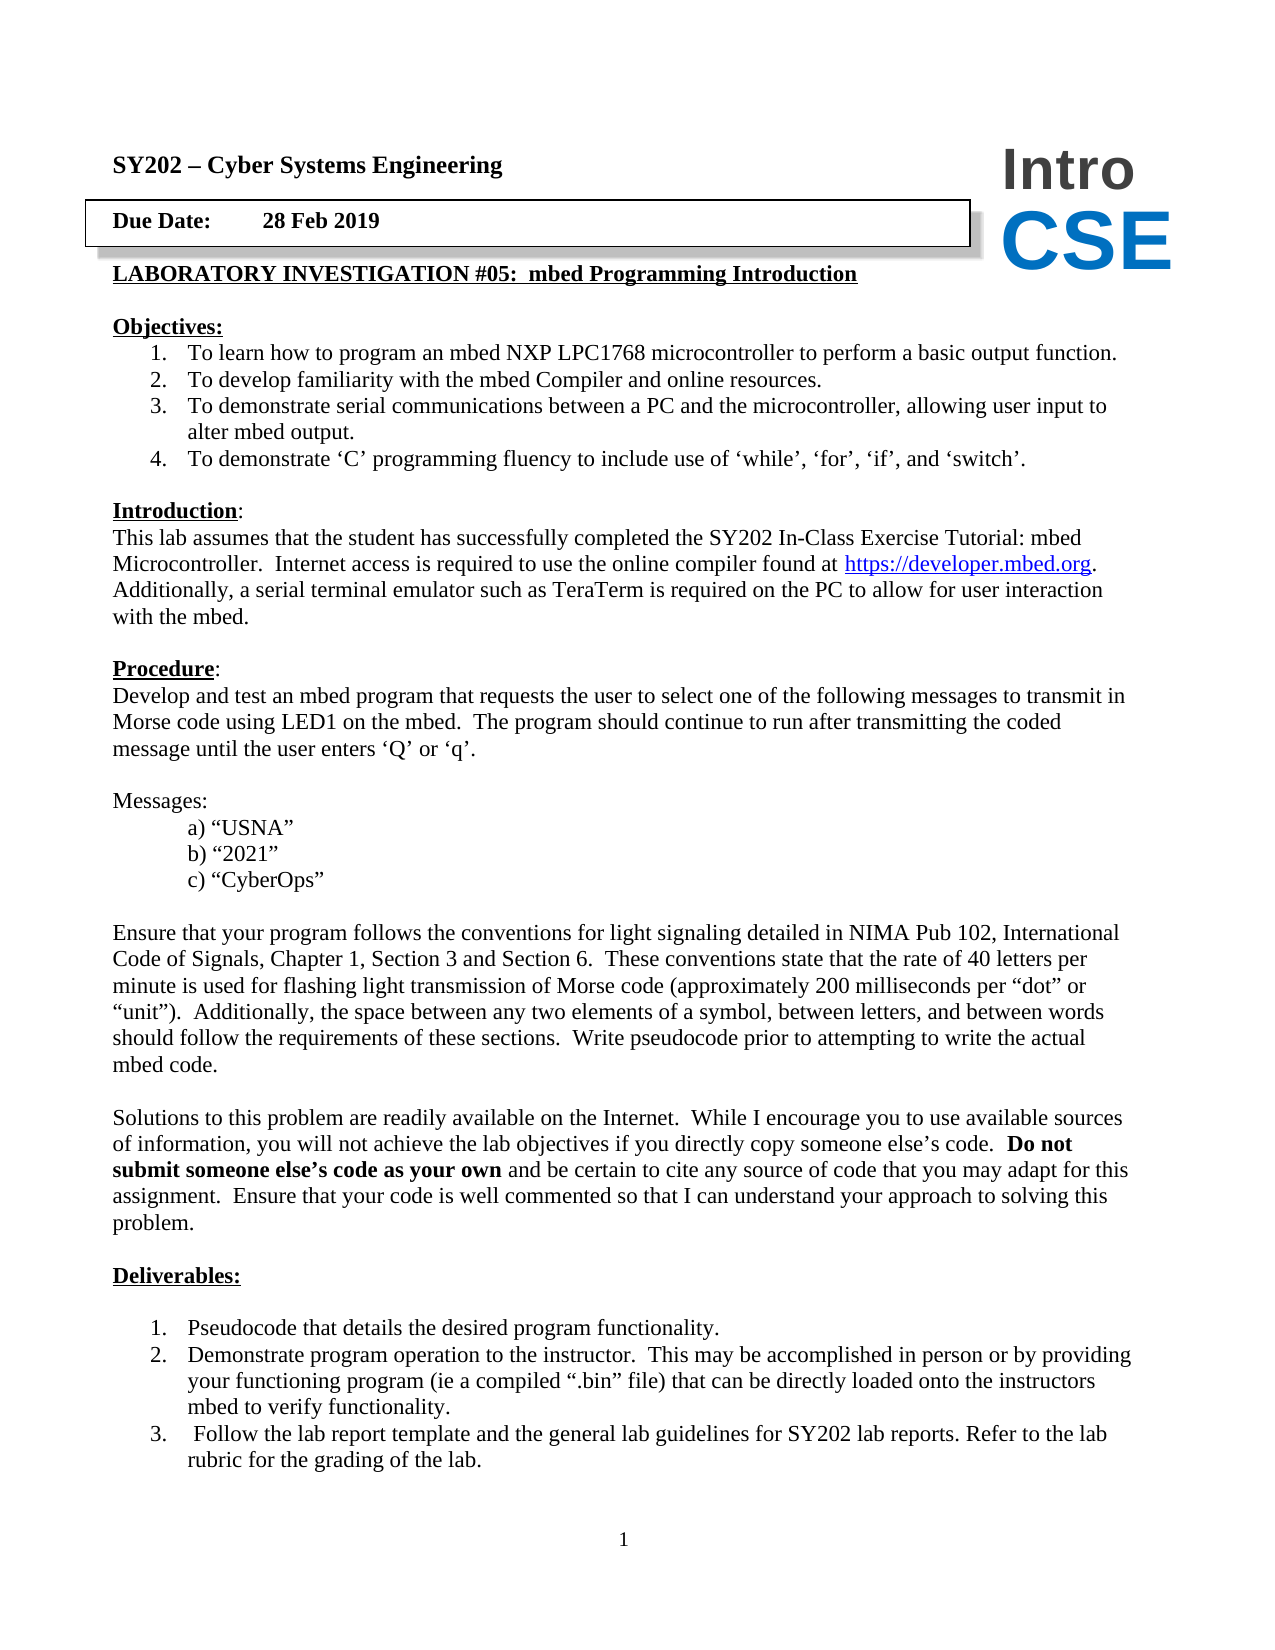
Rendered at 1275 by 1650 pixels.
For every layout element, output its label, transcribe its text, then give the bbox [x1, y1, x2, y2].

list To develop familiarity with the mbed Compiler and online resources. [150, 366, 1134, 392]
text Objectives: [112, 313, 1134, 339]
list Demonstrate program operation to the instructor. This may be accomplished in person or by providing your functioning program (ie a compiled “.bin” file) that can be directly loaded onto the instructors mbed to verify functionality. [150, 1341, 1134, 1420]
list Pseudocode that details the desired program functionality. [150, 1314, 1134, 1341]
text This lab assumes that the student has successfully completed the SY202 In-Class Exercise Tutorial: mbed Microcontroller. Internet access is required to use the online compiler found at https://developer.mbed.org. Additionally, a serial terminal emulator such as TeraTerm is required on the PC to allow for user interaction with the mbed. [112, 524, 1134, 629]
text a) “USNA” [112, 814, 1134, 840]
text c) “CyberOps” [112, 866, 1134, 893]
list To demonstrate serial communications between a PC and the microcontroller, allowing user input to alter mbed output. [150, 392, 1134, 445]
list To demonstrate ‘C’ programming fluency to include use of ‘while’, ‘for’, ‘if’, and ‘switch’. [150, 445, 1134, 471]
text SY202 – Cyber Systems Engineering [112, 150, 1005, 179]
text Develop and test an mbed program that requests the user to select one of the following messages to transmit in Morse code using LED1 on the mbed. The program should continue to run after transmitting the coded message until the user enters ‘Q’ or ‘q’. [112, 682, 1134, 761]
text b) “2021” [112, 840, 1134, 866]
text LABORATORY INVESTIGATION #05: mbed Programming Introduction [112, 260, 1134, 287]
list Follow the lab report template and the general lab guidelines for SY202 lab reports. Refer to the lab rubric for the grading of the lab. [150, 1420, 1134, 1472]
text Solutions to this problem are readily available on the Internet. While I encourage you to use available sources of information, you will not achieve the lab objectives if you directly copy someone else’s code. Do not submit someone else’s code as your own and be certain to cite any source of code that you may adapt for this assignment. Ensure that your code is well commented so that I can understand your approach to solving this problem. [112, 1103, 1134, 1235]
text Ensure that your program follows the conventions for light signaling detailed in NIMA Pub 102, International Code of Signals, Chapter 1, Section 3 and Section 6. These conventions state that the rate of 40 letters per minute is used for flashing light transmission of Morse code (approximately 200 milliseconds per “dot” or “unit”). Additionally, the space between any two elements of a symbol, between letters, and between words should follow the requirements of these sections. Write pseudocode prior to attempting to write the actual mbed code. [112, 919, 1134, 1077]
text Due Date: 28 Feb 2019 [112, 207, 1134, 234]
list To learn how to program an mbed NXP LPC1768 microcontroller to perform a basic output function. [150, 339, 1134, 366]
text Deliverables: [112, 1262, 1134, 1288]
text Procedure: [112, 656, 1134, 682]
text Messages: [112, 787, 1134, 814]
text Introduction: [112, 497, 1134, 524]
text SY202 – Cyber Systems Engineering [1013, 150, 1134, 179]
